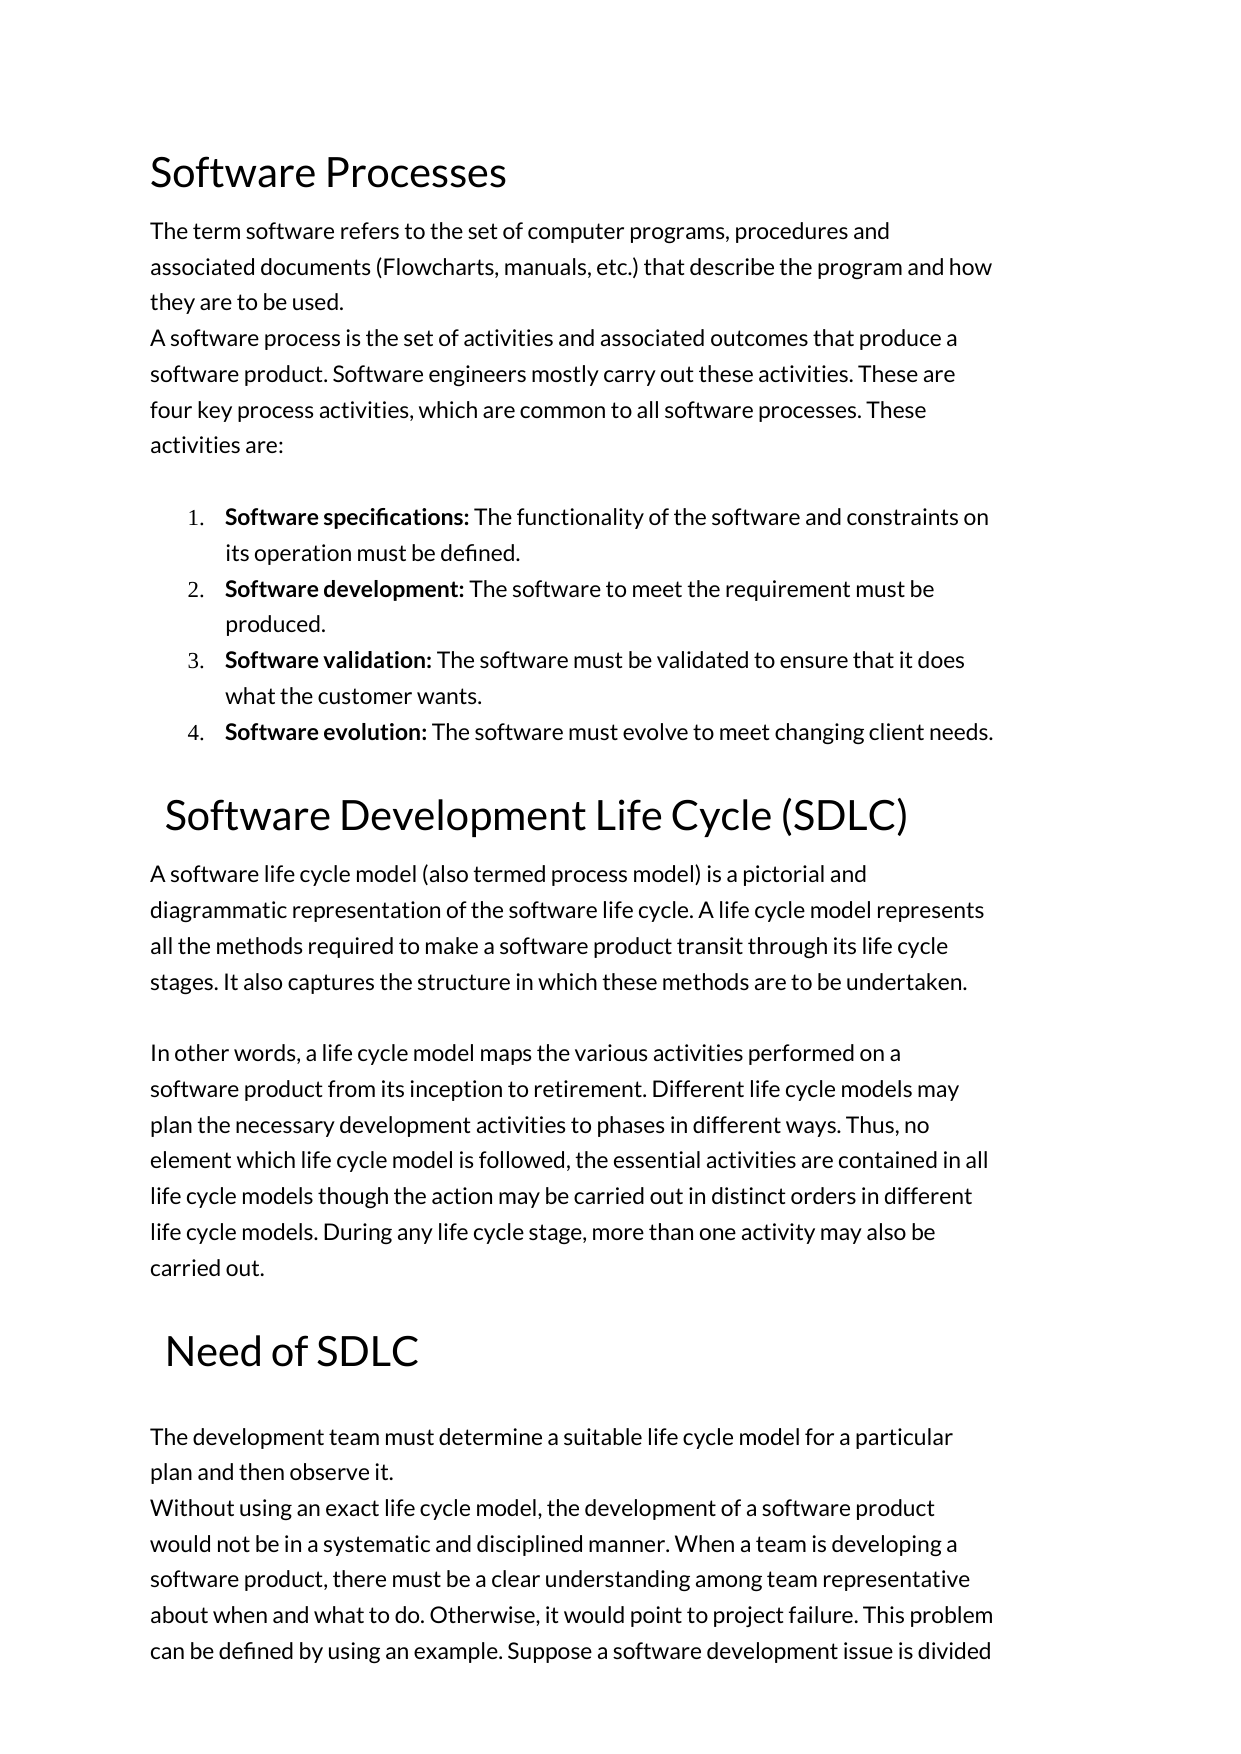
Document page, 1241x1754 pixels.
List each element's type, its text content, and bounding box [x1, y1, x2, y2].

subtitle Need of SDLC [150, 1325, 1105, 1375]
subtitle Software Processes [150, 146, 1105, 196]
text The development team must determine a suitable life cycle model for a particular plan and then observe it. [150, 1422, 995, 1486]
subtitle Software Development Life Cycle (SDLC) [150, 789, 1105, 839]
text The term software refers to the set of computer programs, procedures and associated documents (Flowcharts, manuals, etc.) that describe the program and how they are to be used. [150, 217, 995, 316]
text A software process is the set of activities and associated outcomes that produce a software product. Software engineers mostly carry out these activities. These are four key process activities, which are common to all software processes. These activities are: [150, 324, 995, 459]
list Software evolution: The software must evolve to meet changing client needs. [187, 718, 995, 745]
text A software life cycle model (also termed process model) is a pictorial and diagrammatic representation of the software life cycle. A life cycle model represents all the methods required to make a software product transit through its life cycle stages. It also captures the structure in which these methods are to be undertaken. [150, 860, 995, 995]
text In other words, a life cycle model maps the various activities performed on a software product from its inception to retirement. Different life cycle models may plan the necessary development activities to phases in different ways. Thus, no element which life cycle model is followed, the essential activities are contained in all life cycle models though the action may be carried out in distinct orders in different life cycle models. During any life cycle stage, more than one activity may also be carried out. [150, 1039, 995, 1281]
list Software development: The software to meet the requirement must be produced. [187, 574, 995, 638]
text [150, 1494, 995, 1664]
list Software validation: The software must be validated to ensure that it does what the customer wants. [187, 646, 995, 709]
list Software specifications: The functionality of the software and constraints on its operation must be defined. [187, 503, 995, 566]
